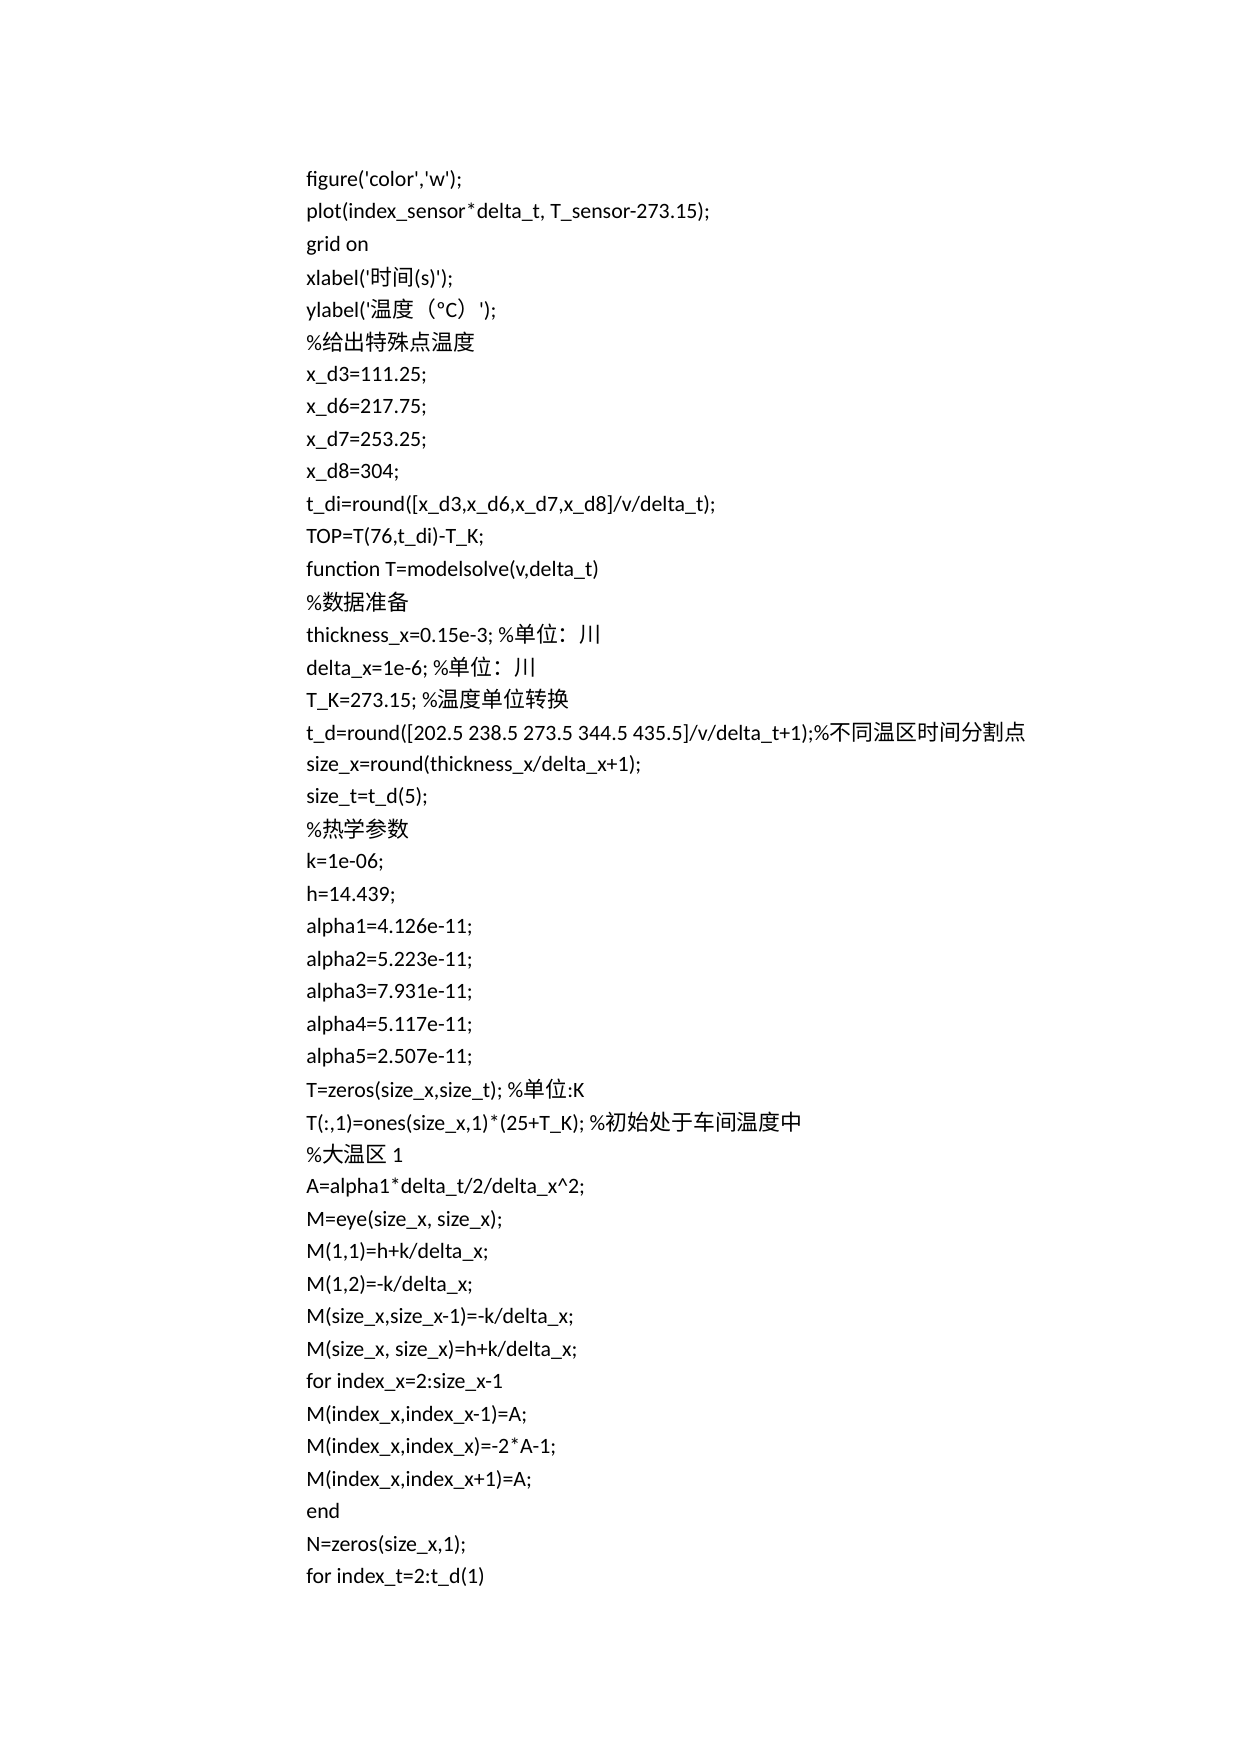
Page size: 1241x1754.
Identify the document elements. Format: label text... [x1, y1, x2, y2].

list size_t=t_d(5); [262, 779, 1053, 812]
list T_K=273.15; %温度单位转换 [262, 682, 1053, 714]
list ylabel('温度（ºC）'); [262, 292, 1053, 324]
list end [262, 1494, 1053, 1527]
list xlabel('时间(s)'); [262, 259, 1053, 292]
list t_di=round([x_d3,x_d6,x_d7,x_d8]/v/delta_t); [262, 487, 1053, 519]
list %数据准备 [262, 584, 1053, 617]
list alpha4=5.117e-11; [262, 1007, 1053, 1039]
list size_x=round(thickness_x/delta_x+1); [262, 747, 1053, 779]
list alpha2=5.223e-11; [262, 942, 1053, 974]
list k=1e-06; [262, 844, 1053, 877]
list M(size_x, size_x)=h+k/delta_x; [262, 1332, 1053, 1364]
list function T=modelsolve(v,delta_t) [262, 552, 1053, 584]
list thickness_x=0.15e-3; %单位：川 [262, 617, 1053, 649]
list T(:,1)=ones(size_x,1)*(25+T_K); %初始处于车间温度中 [262, 1104, 1053, 1137]
list alpha1=4.126e-11; [262, 909, 1053, 942]
list plot(index_sensor*delta_t, T_sensor-273.15); [262, 194, 1053, 227]
list N=zeros(size_x,1); [262, 1527, 1053, 1559]
list delta_x=1e-6; %单位：川 [262, 649, 1053, 682]
list %大温区1 [262, 1137, 1053, 1169]
list grid on [262, 227, 1053, 259]
list %给出特殊点温度 [262, 324, 1053, 357]
list x_d3=111.25; [262, 357, 1053, 389]
list T=zeros(size_x,size_t); %单位:K [262, 1072, 1053, 1104]
list TOP=T(76,t_di)-T_K; [262, 519, 1053, 552]
list h=14.439; [262, 877, 1053, 909]
list alpha5=2.507e-11; [262, 1039, 1053, 1072]
list M(index_x,index_x+1)=A; [262, 1462, 1053, 1494]
list x_d7=253.25; [262, 422, 1053, 454]
list x_d8=304; [262, 454, 1053, 487]
list M=eye(size_x, size_x); [262, 1202, 1053, 1234]
list M(1,2)=-k/delta_x; [262, 1267, 1053, 1299]
list t_d=round([202.5 238.5 273.5 344.5 435.5]/v/delta_t+1);%不同温区时间分割点 [262, 714, 1053, 747]
list x_d6=217.75; [262, 389, 1053, 422]
list A=alpha1*delta_t/2/delta_x^2; [262, 1169, 1053, 1202]
list M(1,1)=h+k/delta_x; [262, 1234, 1053, 1267]
list %热学参数 [262, 812, 1053, 844]
list alpha3=7.931e-11; [262, 974, 1053, 1007]
list M(size_x,size_x-1)=-k/delta_x; [262, 1299, 1053, 1332]
list figure('color','w'); [262, 162, 1053, 194]
list M(index_x,index_x)=-2*A-1; [262, 1429, 1053, 1462]
list for index_t=2:t_d(1) [262, 1559, 1053, 1592]
list for index_x=2:size_x-1 [262, 1364, 1053, 1397]
list M(index_x,index_x-1)=A; [262, 1397, 1053, 1429]
